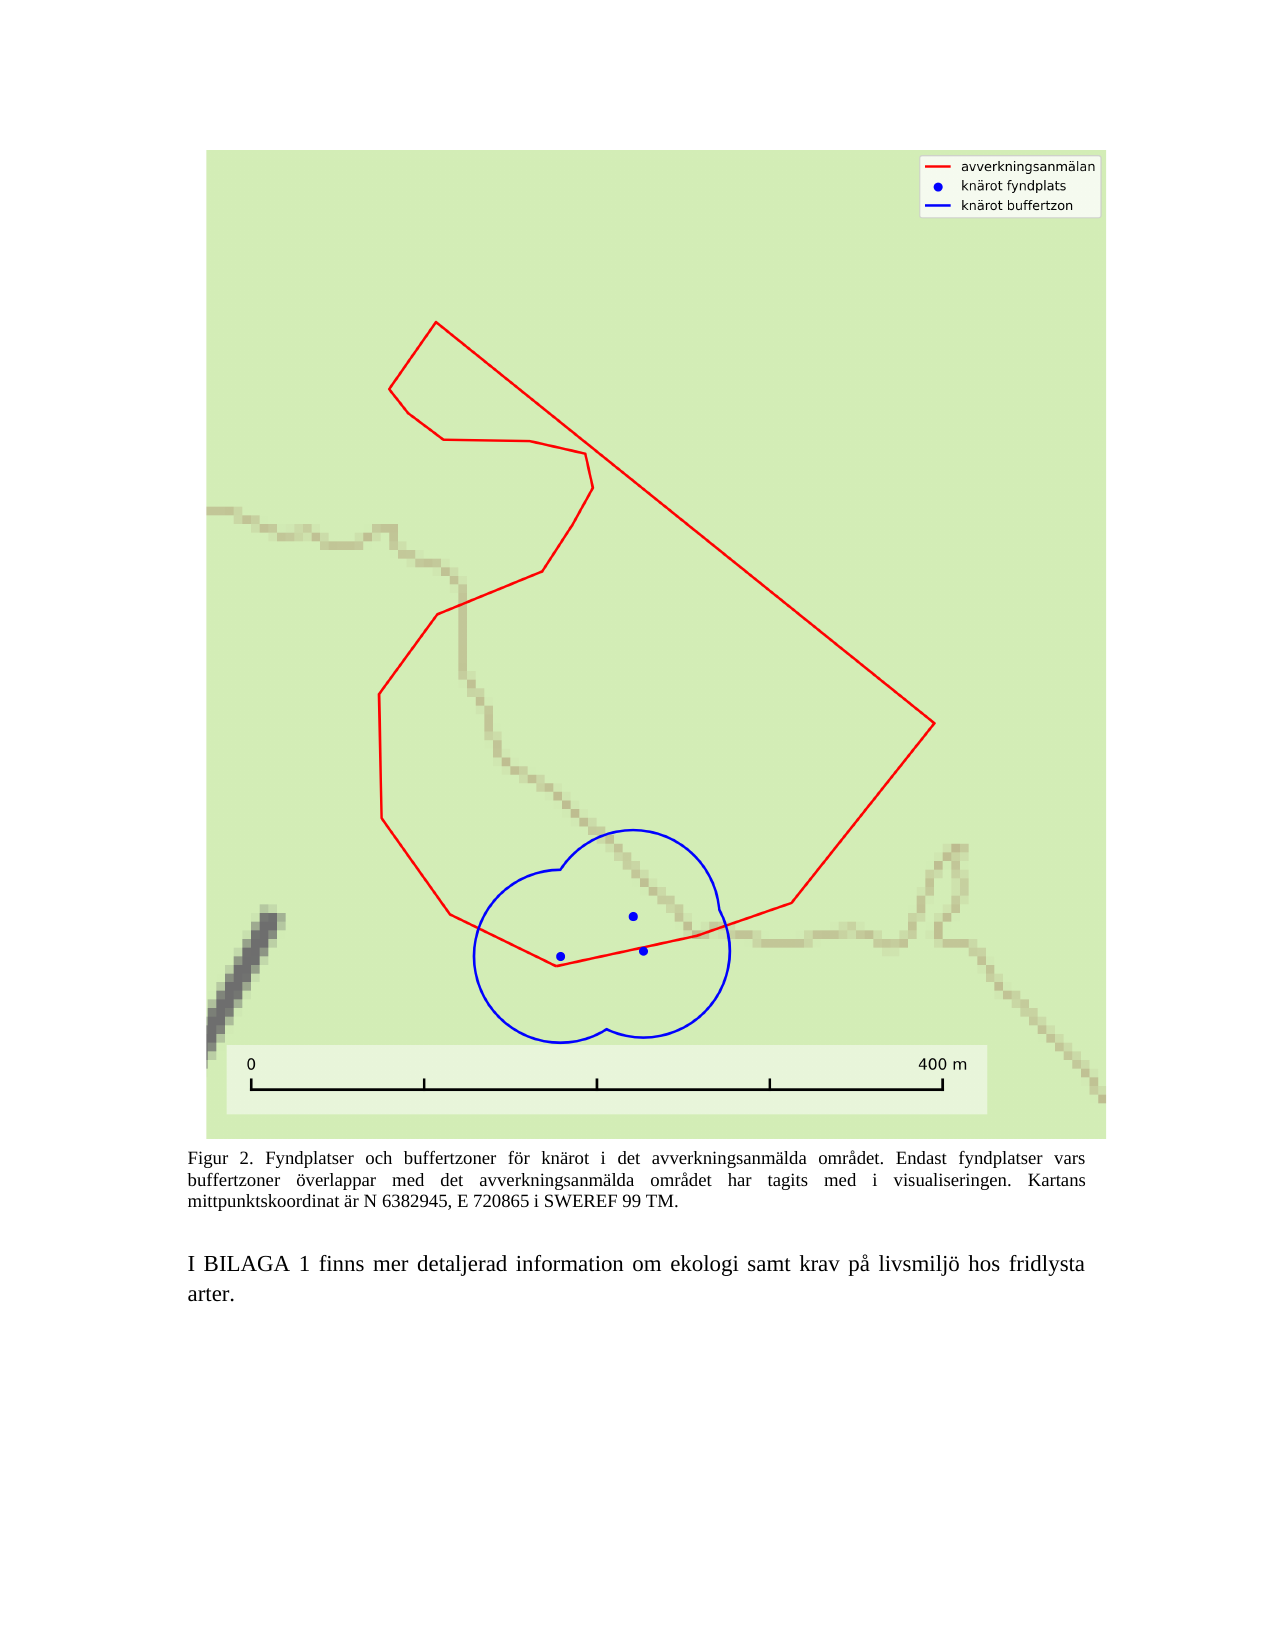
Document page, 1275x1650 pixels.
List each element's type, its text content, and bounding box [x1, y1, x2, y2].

picture [206, 150, 1107, 1139]
text Figur 2. Fyndplatser och buffertzoner för knärot i det avverkningsanmälda området. Endast fyndplatser vars buffertzoner överlappar med det avverkningsanmälda området har tagits med i visualiseringen. Kartans mittpunktskoordinat är N 6382945, E 720865 i SWEREF 99 TM. [187, 1147, 1087, 1212]
text I BILAGA 1 finns mer detaljerad information om ekologi samt krav på livsmiljö hos fridlysta arter. [187, 1250, 1087, 1306]
